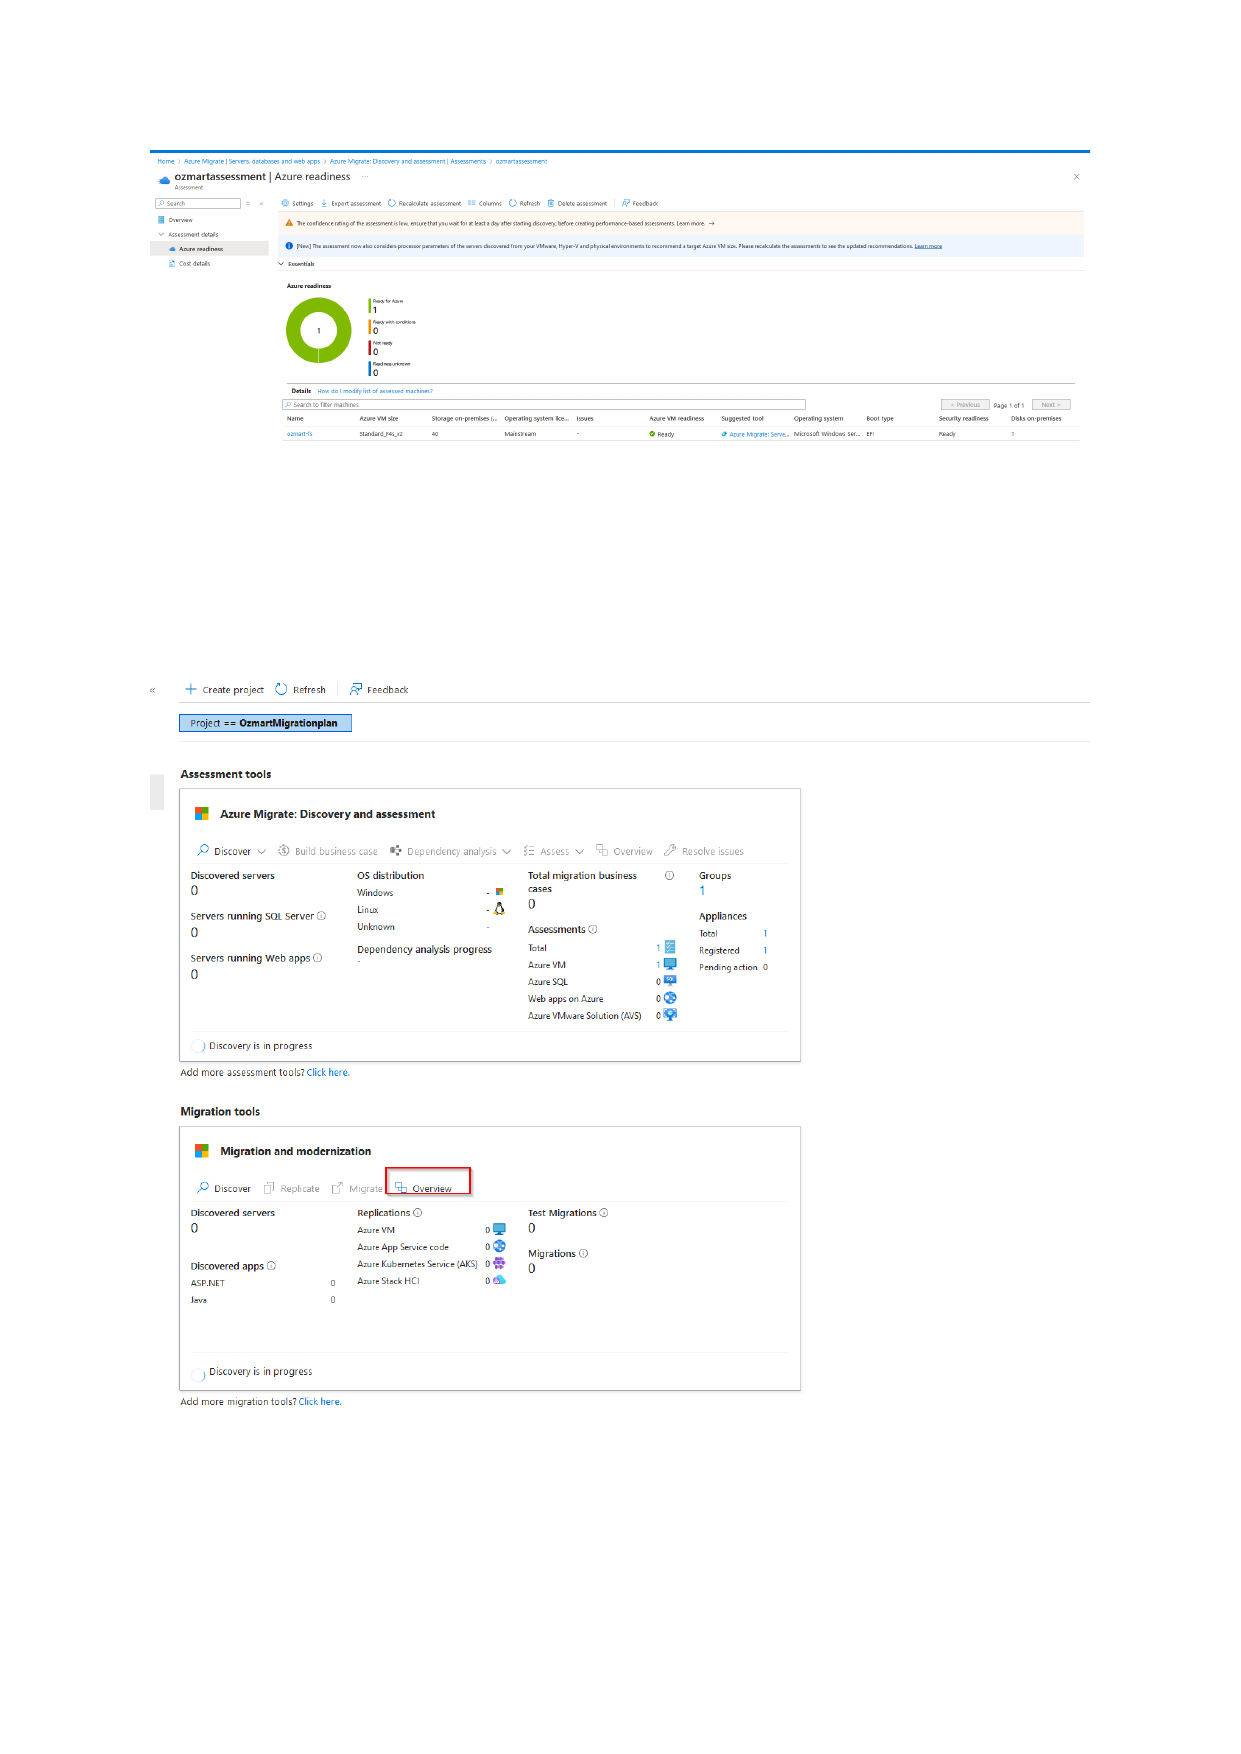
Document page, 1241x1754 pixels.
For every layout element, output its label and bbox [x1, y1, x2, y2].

picture [150, 150, 1091, 600]
picture [150, 665, 1091, 1448]
